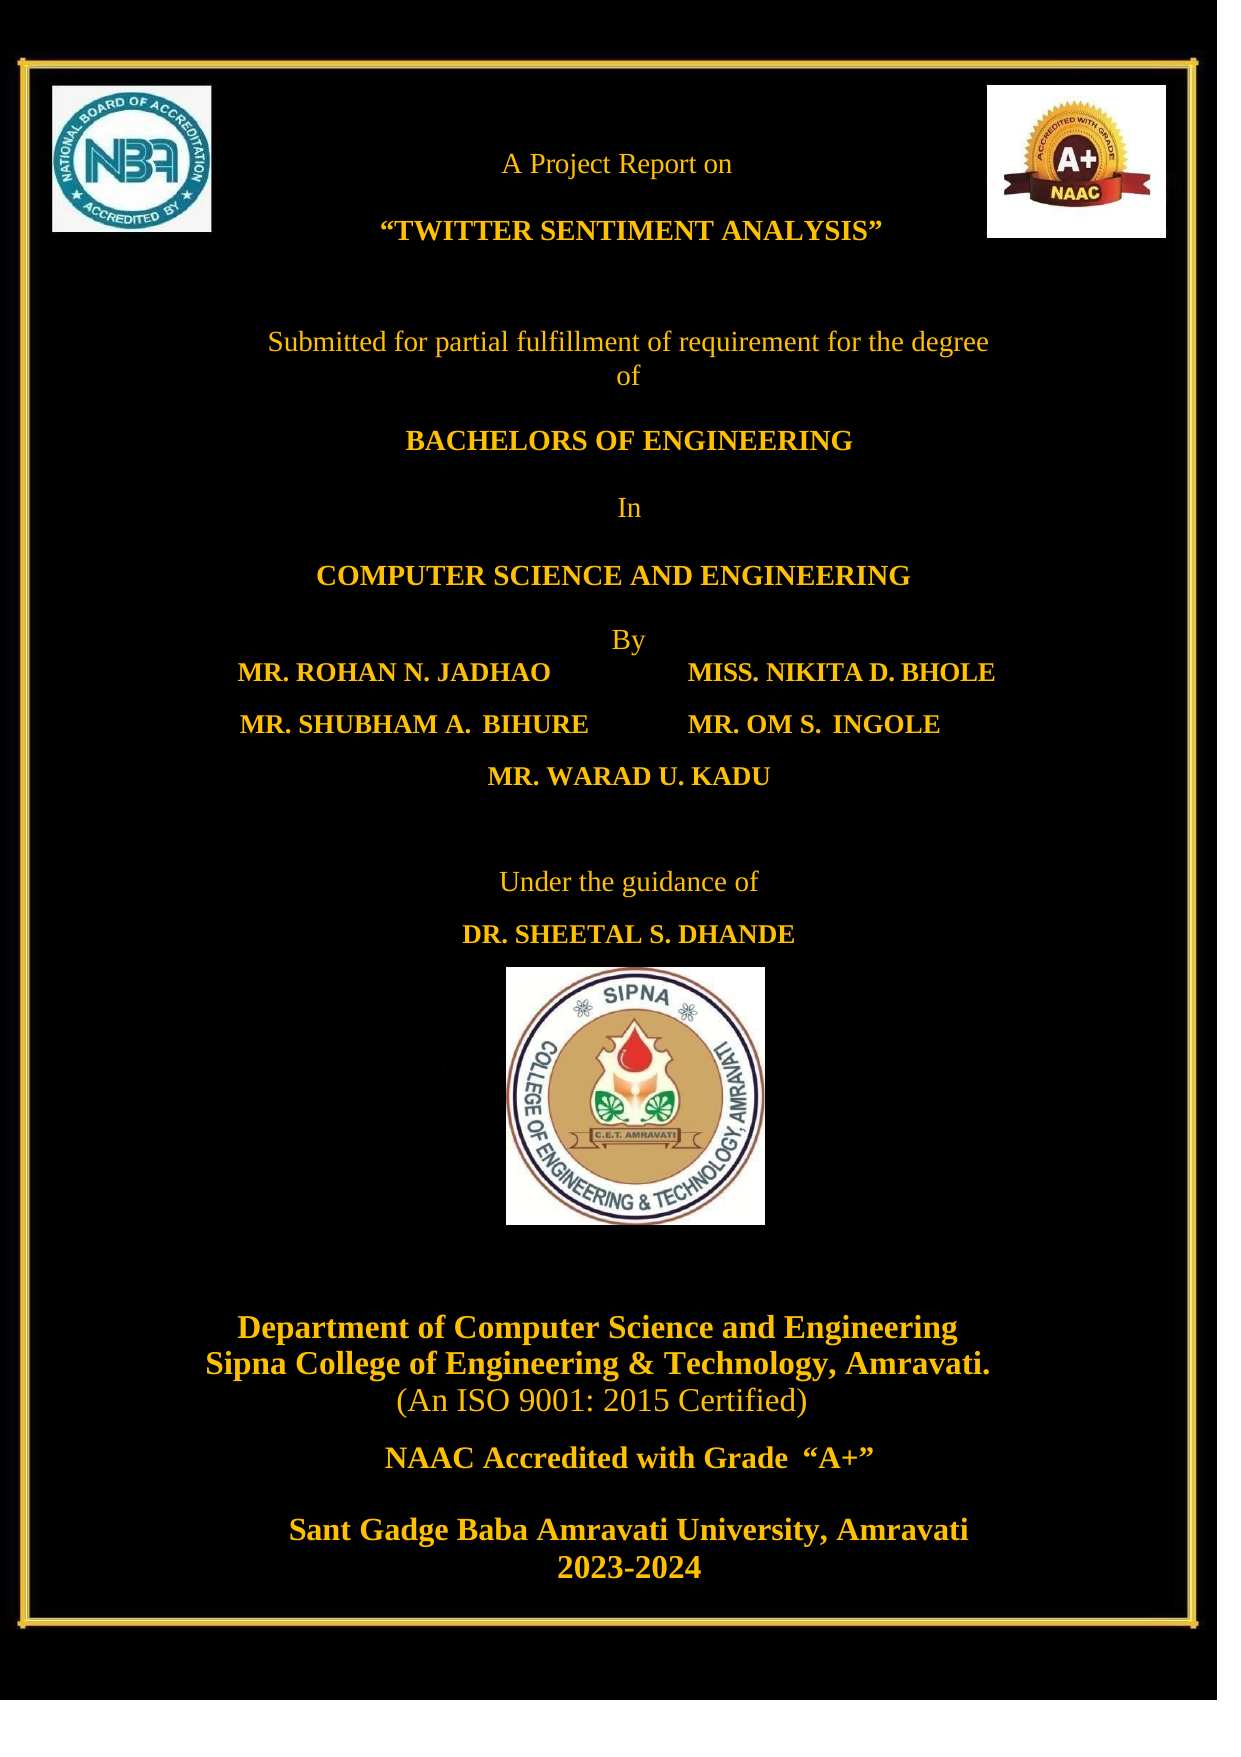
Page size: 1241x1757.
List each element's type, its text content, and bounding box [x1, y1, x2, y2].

text A Project Report on [175, 146, 761, 180]
picture [0, 0, 1217, 1700]
text Under the guidance of [351, 864, 907, 898]
subtitle “TWITTER SENTIMENT ANALYSIS” [351, 213, 911, 246]
text Sant Gadge Baba Amravati University, Amravati [254, 1510, 1003, 1547]
text Sipna College of Engineering & Technology, Amravati. [175, 1345, 1020, 1382]
text By [611, 622, 1065, 656]
text In [497, 490, 761, 524]
text MR. WARAD U. KADU [237, 760, 1023, 791]
text MR. ROHAN N. JADHAO MISS. NIKITA D. BHOLE MR. SHUBHAM A. BIHURE MR. OM S. INGOLE [237, 656, 1023, 739]
text DR. SHEETAL S. DHANDE [351, 918, 907, 949]
text Department of Computer Science and Engineering [175, 1309, 1020, 1345]
text (An ISO 9001: 2015 Certified) [175, 1382, 1020, 1419]
subtitle BACHELORS OF ENGINEERING [347, 423, 911, 457]
subtitle COMPUTER SCIENCE AND ENGINEERING [250, 558, 911, 592]
text NAAC Accredited with Grade “A+” [347, 1439, 911, 1475]
subtitle 2023-2024 [351, 1547, 907, 1586]
text Submitted for partial fulfillment of requirement for the degree of [254, 324, 1002, 392]
